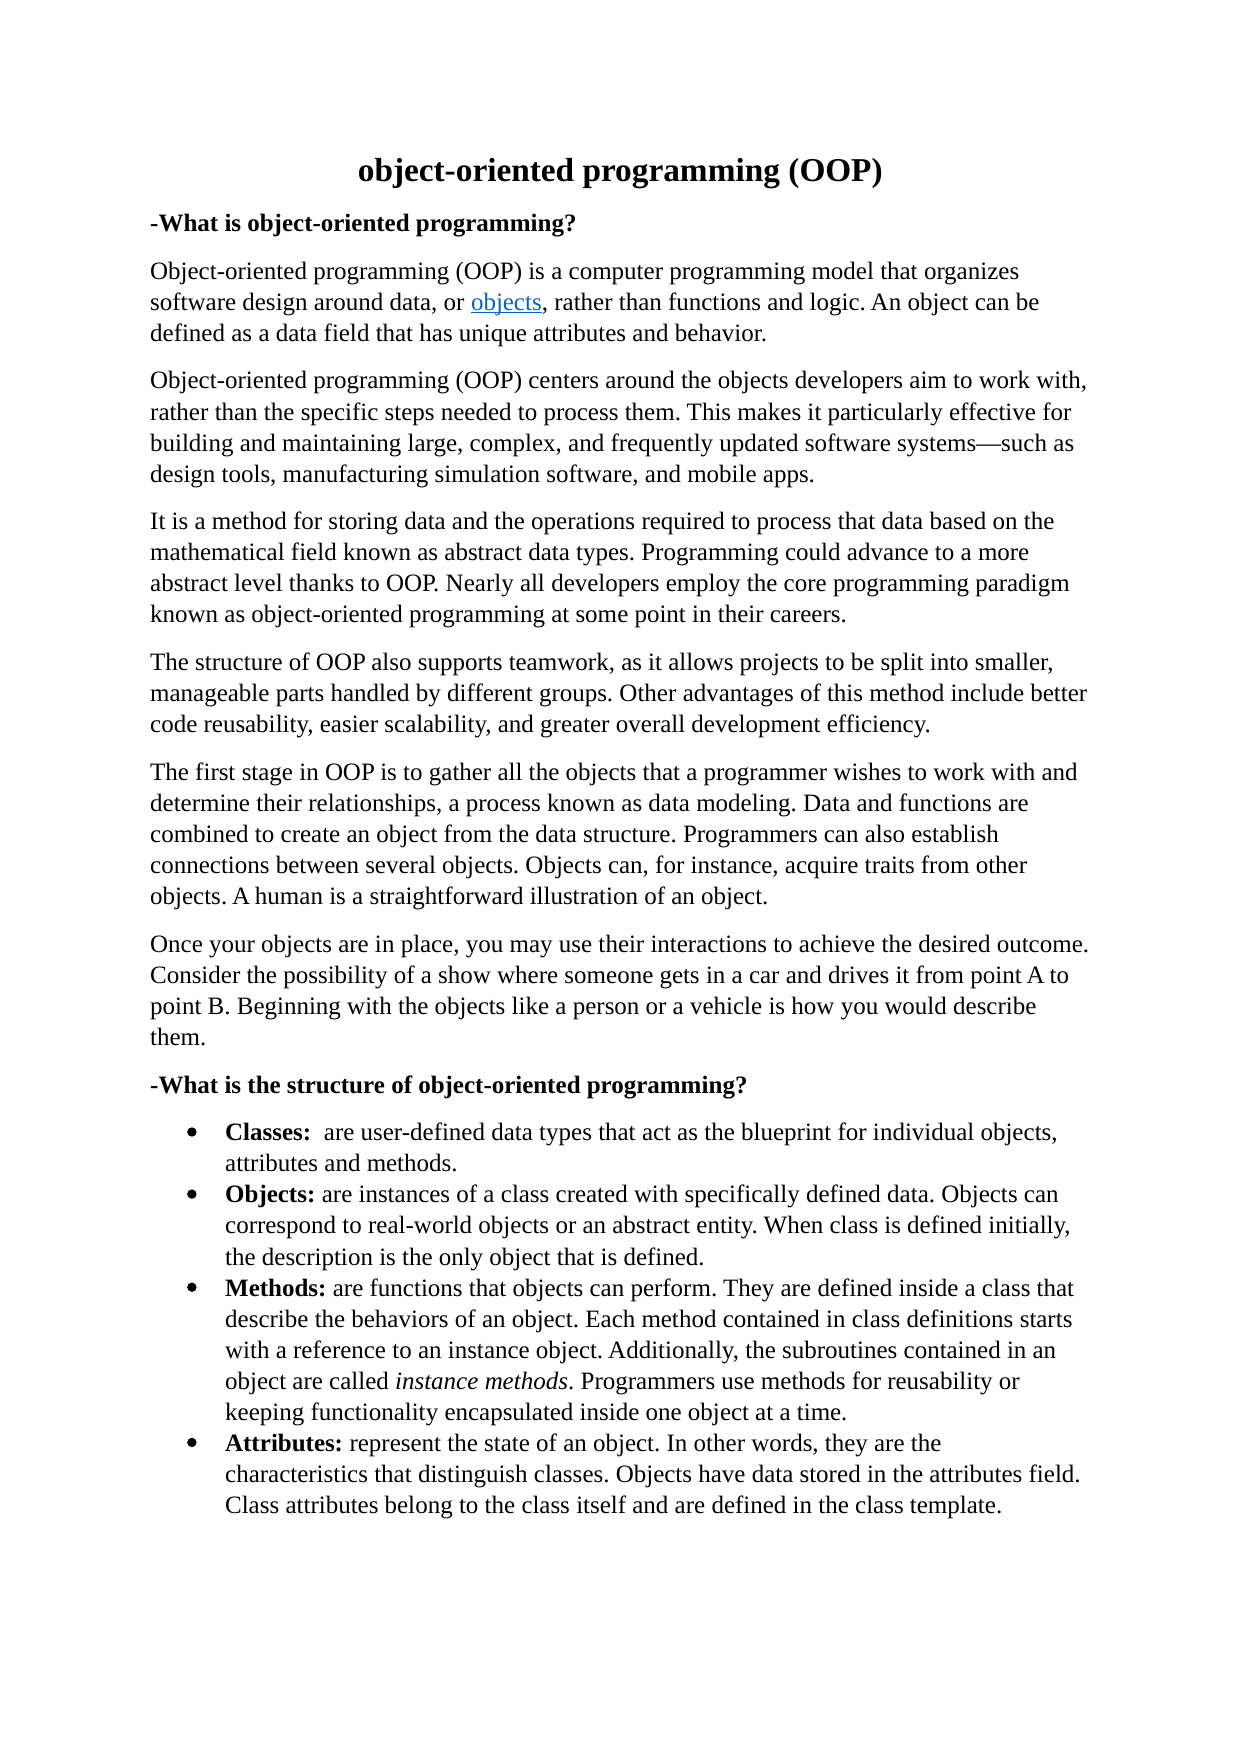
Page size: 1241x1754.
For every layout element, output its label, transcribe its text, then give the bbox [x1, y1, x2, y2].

text The structure of OOP also supports teamwork, as it allows projects to be split into smaller, manageable parts handled by different groups. Other advantages of this method include better code reusability, easier scalability, and greater overall development efficiency. [150, 647, 1090, 738]
text Once your objects are in place, you may use their interactions to achieve the desired outcome. Consider the possibility of a show where someone gets in a car and drives it from point A to point B. Beginning with the objects like a person or a vehicle is how you would describe them. [150, 929, 1090, 1051]
text -What is the structure of object-oriented programming? [150, 1070, 1090, 1098]
text The first stage in OOP is to gather all the objects that a programmer wishes to work with and determine their relationships, a process known as data modeling. Data and functions are combined to create an object from the data structure. Programmers can also establish connections between several objects. Objects can, for instance, acquire traits from other objects. A human is a straightforward illustration of an object. [150, 757, 1090, 910]
list Attributes: represent the state of an object. In other words, they are the characteristics that distinguish classes. Objects have data stored in the attributes field. Class attributes belong to the class itself and are defined in the class template. [187, 1428, 1090, 1519]
text object-oriented programming (OOP) [150, 150, 1090, 188]
list Methods: are functions that objects can perform. They are defined inside a class that describe the behaviors of an object. Each method contained in class definitions starts with a reference to an instance object. Additionally, the subroutines contained in an object are called instance methods. Programmers use methods for reusability or keeping functionality encapsulated inside one object at a time. [187, 1273, 1090, 1426]
list Objects: are instances of a class created with specifically defined data. Objects can correspond to real-world objects or an abstract entity. When class is defined initially, the description is the only object that is defined. [187, 1179, 1090, 1270]
text -What is object-oriented programming? [150, 208, 1090, 237]
text Object-oriented programming (OOP) centers around the objects developers aim to work with, rather than the specific steps needed to process them. This makes it particularly effective for building and maintaining large, complex, and frequently updated software systems—such as design tools, manufacturing simulation software, and mobile apps. [150, 366, 1090, 487]
list Classes: are user-defined data types that act as the blueprint for individual objects, attributes and methods. [187, 1117, 1090, 1177]
text Object-oriented programming (OOP) is a computer programming model that organizes software design around data, or objects, rather than functions and logic. An object can be defined as a data field that has unique attributes and behavior. [150, 256, 1090, 347]
text It is a method for storing data and the operations required to process that data based on the mathematical field known as abstract data types. Programming could advance to a more abstract level thanks to OOP. Nearly all developers employ the core programming paradigm known as object-oriented programming at some point in their careers. [150, 506, 1090, 628]
